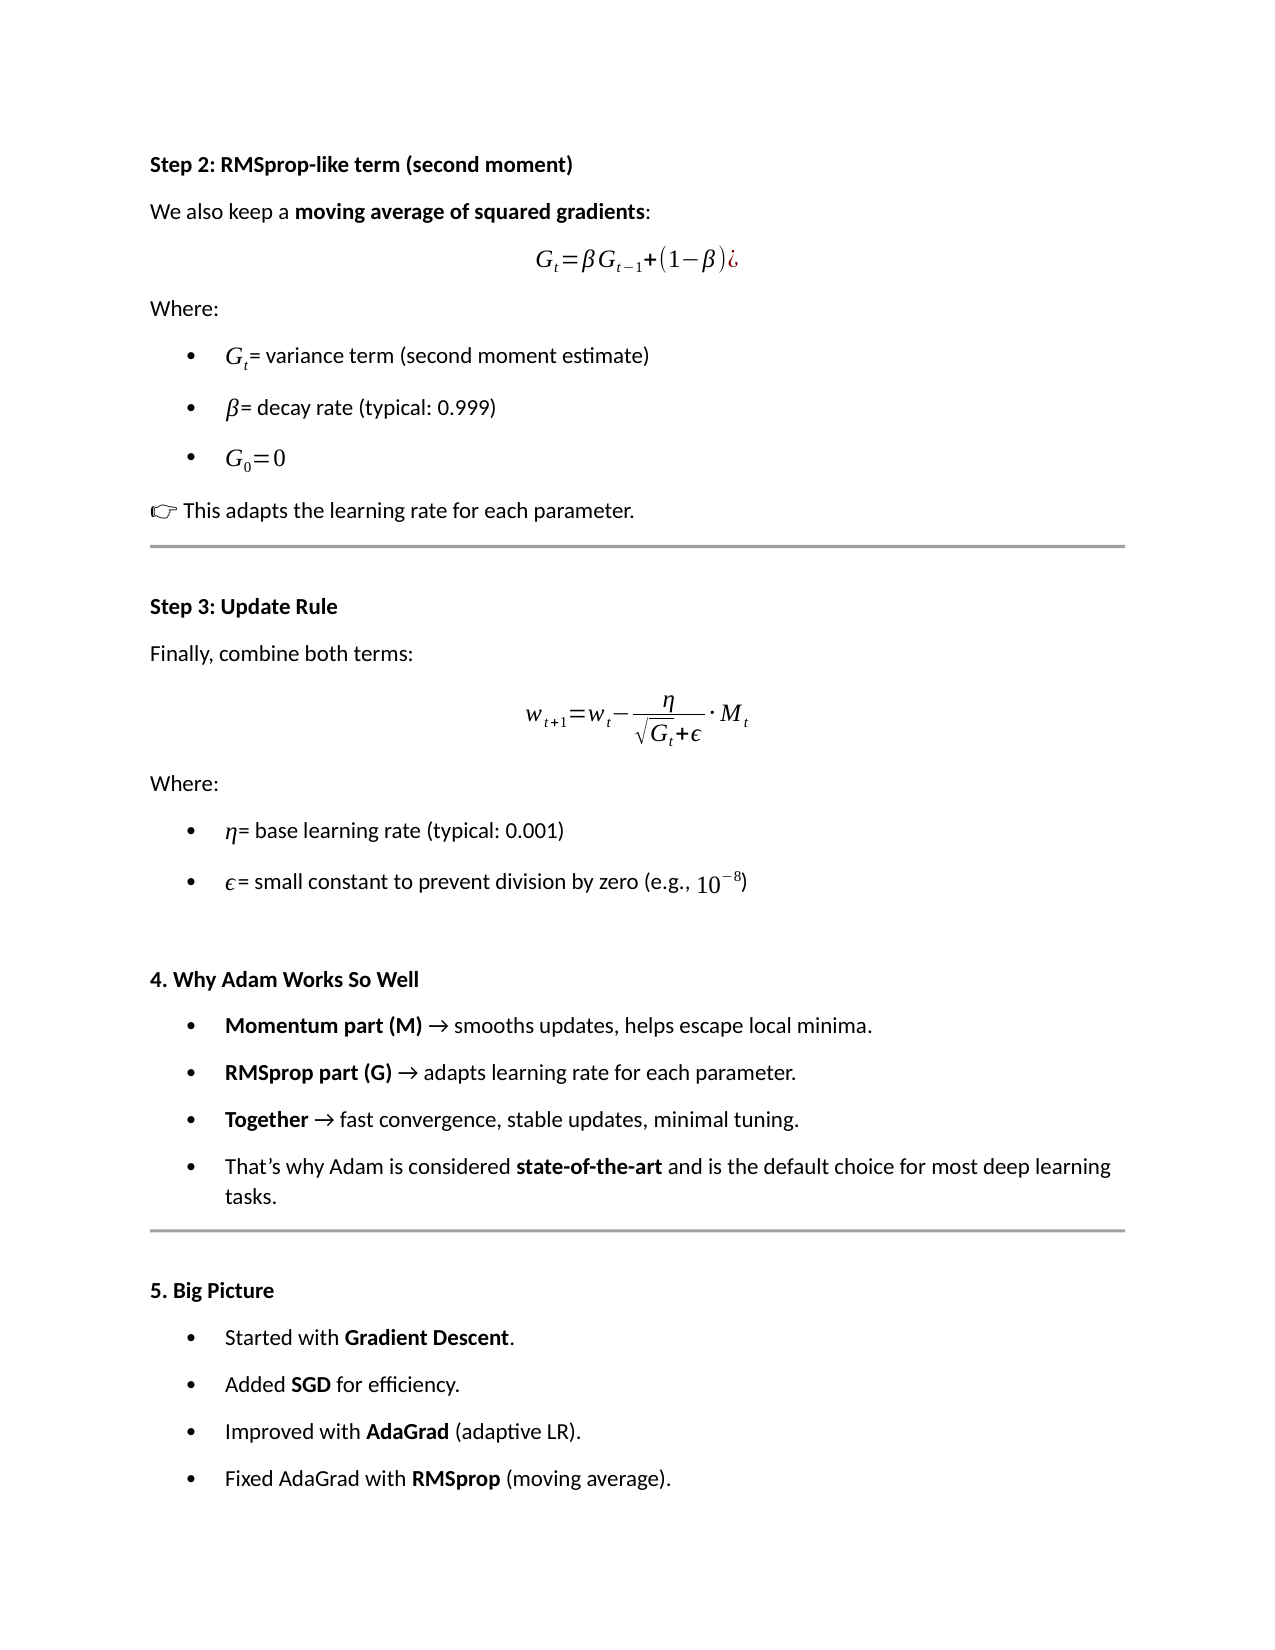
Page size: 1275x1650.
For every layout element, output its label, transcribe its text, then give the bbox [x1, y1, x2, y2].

list Started with Gradient Descent. [187, 1323, 1125, 1351]
text We also keep a moving average of squared gradients: [150, 197, 1125, 225]
text Step 2: RMSprop-like term (second moment) [150, 150, 1125, 178]
text Step 3: Update Rule [150, 592, 1125, 620]
text 4. Why Adam Works So Well [150, 965, 1125, 993]
list = base learning rate (typical: 0.001) [187, 816, 1125, 847]
list Together → fast convergence, stable updates, minimal tuning. [187, 1105, 1125, 1133]
list = variance term (second moment estimate) [187, 341, 1125, 374]
list RMSprop part (G) → adapts learning rate for each parameter. [187, 1058, 1125, 1086]
list Improved with AdaGrad (adaptive LR). [187, 1417, 1125, 1445]
list = decay rate (typical: 0.999) [187, 393, 1125, 424]
text 👉 This adapts the learning rate for each parameter. [150, 494, 1125, 526]
text Where: [150, 769, 1125, 797]
list That’s why Adam is considered state-of-the-art and is the default choice for most deep learning tasks. [187, 1152, 1125, 1210]
list Added SGD for efficiency. [187, 1370, 1125, 1398]
list Fixed AdaGrad with RMSprop (moving average). [187, 1464, 1125, 1492]
text Finally, combine both terms: [150, 639, 1125, 667]
list = small constant to prevent division by zero (e.g., ) [187, 866, 1125, 899]
list Momentum part (M) → smooths updates, helps escape local minima. [187, 1012, 1125, 1039]
text 5. Big Picture [150, 1276, 1125, 1304]
text Where: [150, 294, 1125, 323]
